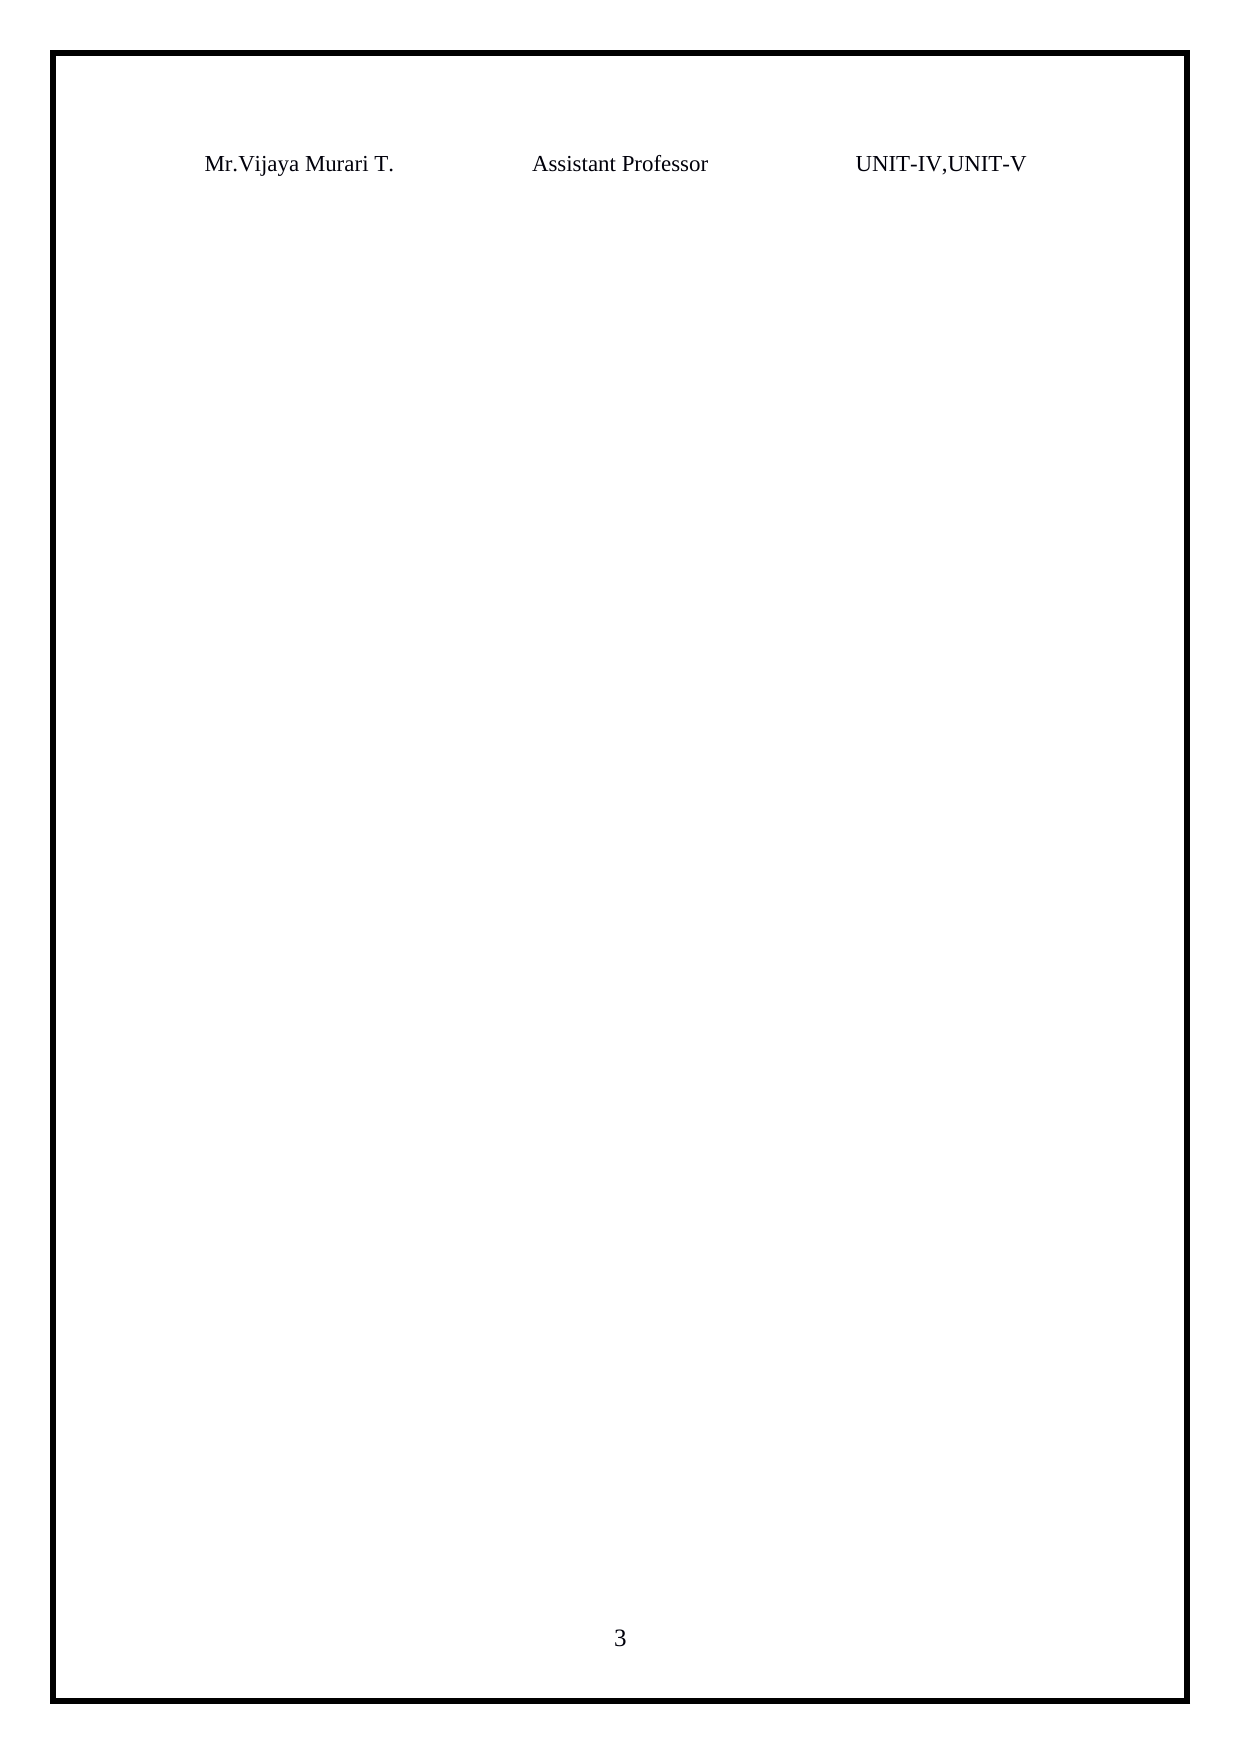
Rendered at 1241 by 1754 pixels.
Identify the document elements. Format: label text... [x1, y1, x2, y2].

table_cell UNIT-IV,UNIT-V [781, 150, 1101, 201]
table_cell Assistant Professor [460, 150, 781, 201]
table_cell Mr.Vijaya Murari T. [139, 150, 459, 201]
